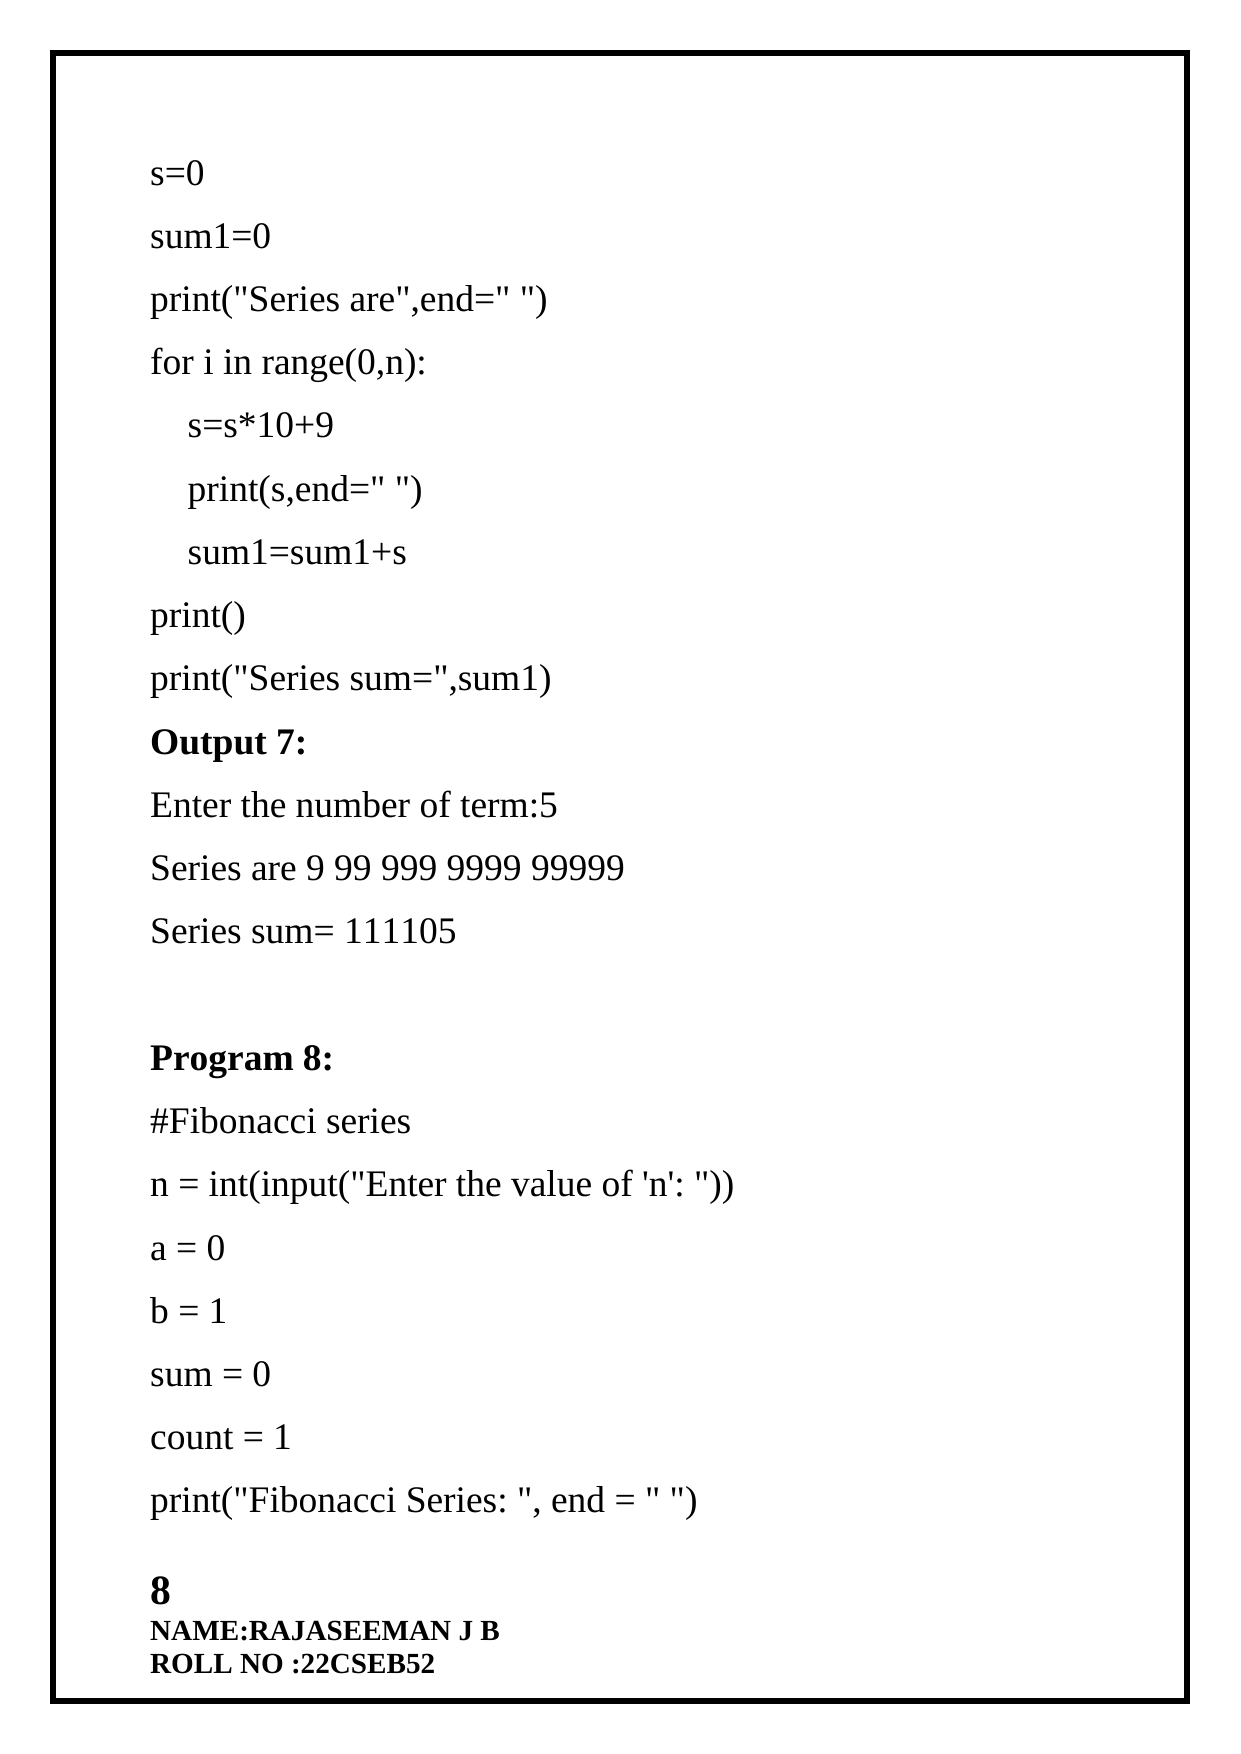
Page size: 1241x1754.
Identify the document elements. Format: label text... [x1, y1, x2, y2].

text b = 1 [150, 1288, 1090, 1331]
text print("Series sum=",sum1) [150, 656, 1090, 699]
text for i in range(0,n): [150, 340, 1090, 383]
text print(s,end=" ") [150, 466, 1090, 509]
text s=s*10+9 [150, 403, 1090, 446]
text Series are 9 99 999 9999 99999 [150, 846, 1090, 889]
text Enter the number of term:5 [150, 782, 1090, 825]
text a = 0 [150, 1225, 1090, 1268]
text print("Series are",end=" ") [150, 276, 1090, 319]
text n = int(input("Enter the value of 'n': ")) [150, 1162, 1090, 1205]
text sum = 0 [150, 1351, 1090, 1394]
text sum1=0 [150, 213, 1090, 256]
text Series sum= 111105 [150, 909, 1090, 952]
text print("Fibonacci Series: ", end = " ") [150, 1478, 1090, 1521]
text count = 1 [150, 1414, 1090, 1458]
text print() [150, 593, 1090, 636]
text Program 8: [150, 1035, 1090, 1078]
text Output 7: [150, 719, 1090, 762]
text s=0 [150, 150, 1090, 193]
text sum1=sum1+s [150, 529, 1090, 572]
text #Fibonacci series [150, 1098, 1090, 1142]
